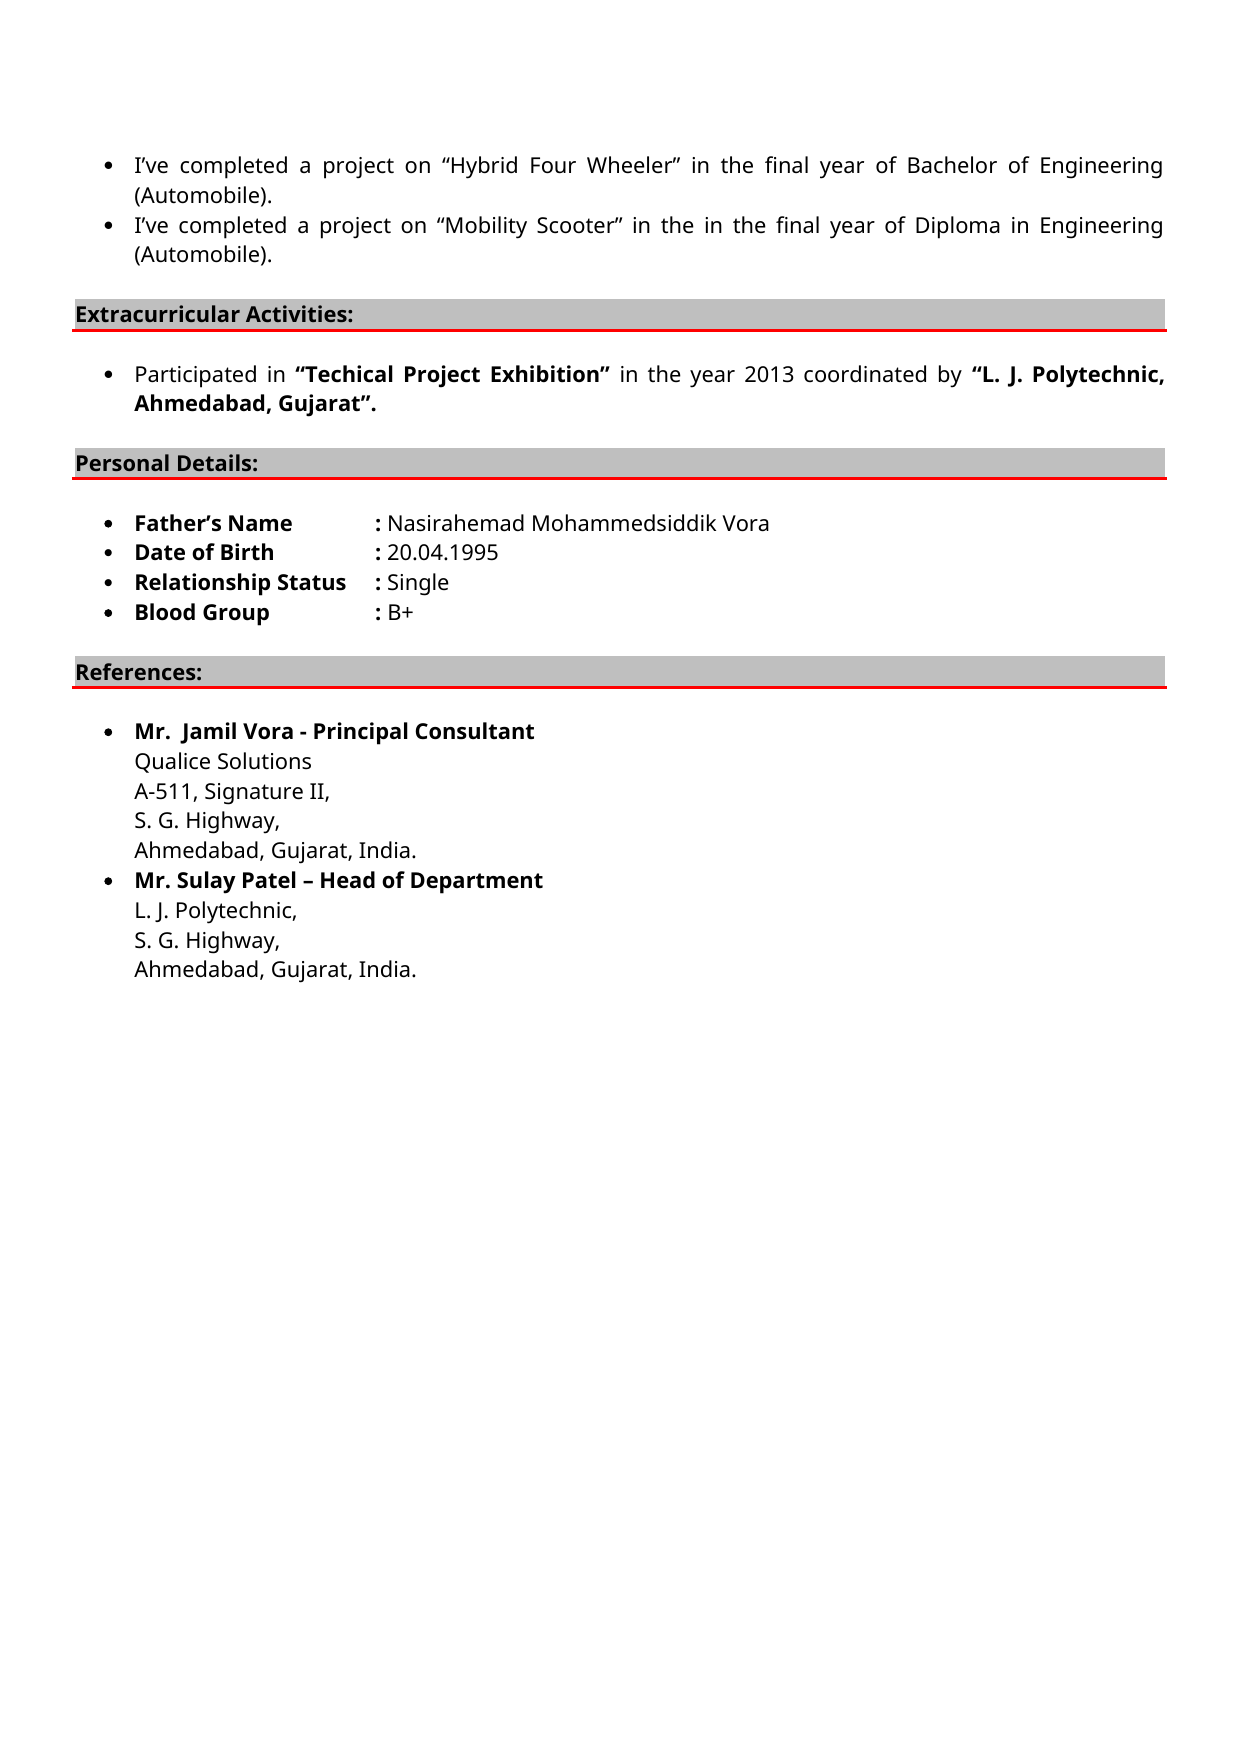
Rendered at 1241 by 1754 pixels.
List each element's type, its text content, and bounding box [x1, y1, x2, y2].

list Mr. Sulay Patel – Head of Department [104, 865, 1165, 895]
list Relationship Status : Single [104, 567, 1165, 597]
text References: [75, 656, 1165, 686]
list Blood Group : B+ [104, 597, 1165, 627]
list I’ve completed a project on “Mobility Scooter” in the in the final year of Diploma in Engineering (Automobile). [104, 209, 1165, 269]
text Personal Details: [75, 448, 1165, 477]
list Date of Birth : 20.04.1995 [104, 537, 1165, 567]
text Extracurricular Activities: [75, 299, 1165, 329]
list Father’s Name : Nasirahemad Mohammedsiddik Vora [104, 507, 1165, 537]
list I’ve completed a project on “Hybrid Four Wheeler” in the final year of Bachelor of Engineering (Automobile). [104, 150, 1165, 209]
text Qualice Solutions [134, 746, 1165, 776]
text S. G. Highway, [134, 805, 1165, 835]
text S. G. Highway, [104, 924, 1165, 954]
text Ahmedabad, Gujarat, India. [134, 835, 1165, 865]
list Participated in “Techical Project Exhibition” in the year 2013 coordinated by “L. J. Polytechnic, Ahmedabad, Gujarat”. [104, 358, 1165, 418]
text L. J. Polytechnic, [134, 895, 1165, 924]
list Mr. Jamil Vora - Principal Consultant [104, 716, 1165, 746]
text A-511, Signature II, [134, 776, 1165, 805]
text Ahmedabad, Gujarat, India. [104, 954, 1165, 984]
